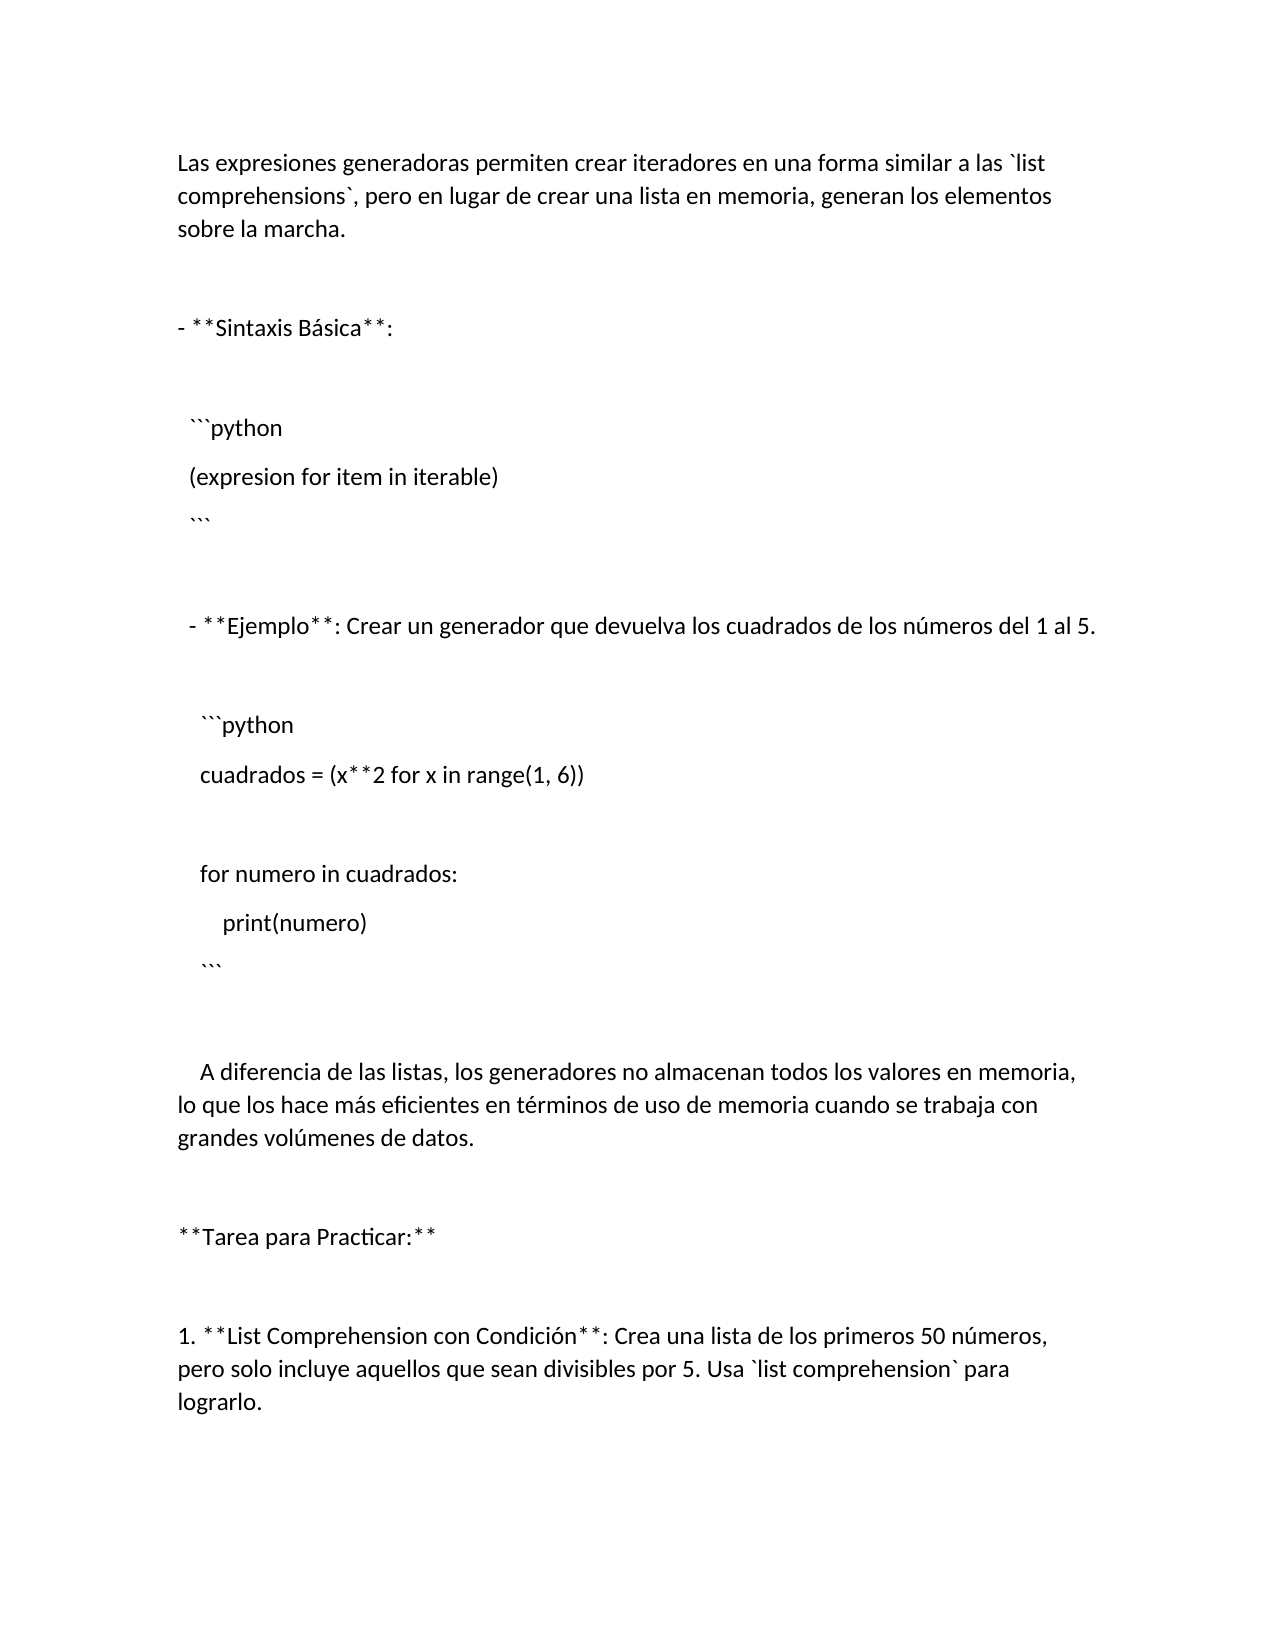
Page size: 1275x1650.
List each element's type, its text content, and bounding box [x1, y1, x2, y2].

text print(numero) [177, 908, 1098, 938]
text (expresion for item in iterable) [177, 461, 1098, 492]
text ```python [177, 709, 1098, 740]
text **Tarea para Practicar:** [177, 1221, 1098, 1252]
text cuadrados = (x**2 for x in range(1, 6)) [177, 759, 1098, 789]
text ```python [177, 412, 1098, 442]
text - **Sintaxis Básica**: [177, 313, 1098, 343]
text - **Ejemplo**: Crear un generador que devuelva los cuadrados de los números del 1 al 5. [177, 610, 1098, 641]
text 1. **List Comprehension con Condición**: Crea una lista de los primeros 50 números, pero solo incluye aquellos que sean divisibles por 5. Usa `list comprehension` para lograrlo. [177, 1321, 1098, 1417]
text for numero in cuadrados: [177, 858, 1098, 888]
text ``` [177, 957, 1098, 988]
text A diferencia de las listas, los generadores no almacenan todos los valores en memoria, lo que los hace más eficientes en términos de uso de memoria cuando se trabaja con grandes volúmenes de datos. [177, 1056, 1098, 1153]
text Las expresiones generadoras permiten crear iteradores en una forma similar a las `list comprehensions`, pero en lugar de crear una lista en memoria, generan los elementos sobre la marcha. [177, 148, 1098, 244]
text ``` [177, 511, 1098, 541]
